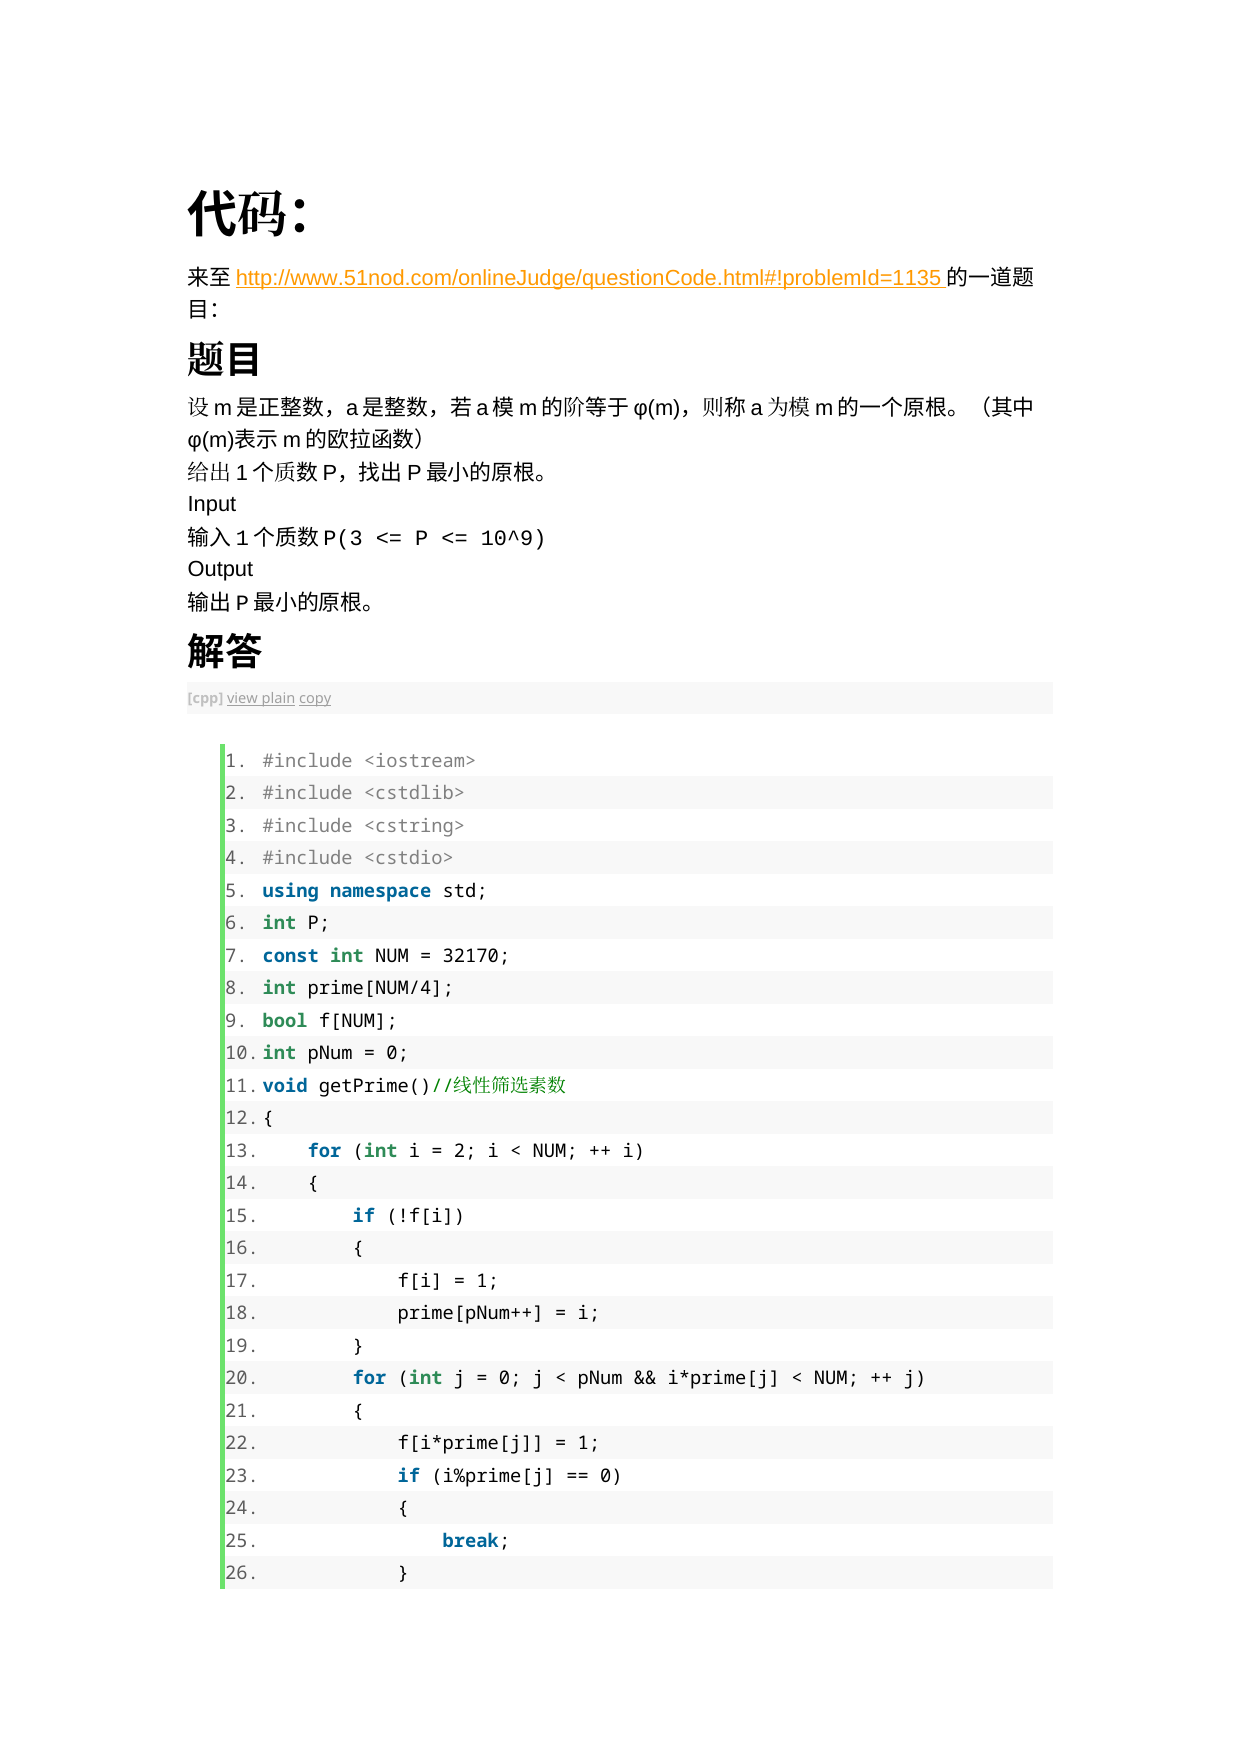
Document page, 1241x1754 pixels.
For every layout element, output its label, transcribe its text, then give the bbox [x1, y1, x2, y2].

text Output [187, 552, 1053, 584]
text 输出P最小的原根。 [187, 584, 1053, 617]
text 来至http://www.51nod.com/onlineJudge/questionCode.html#!problemId=1135的一道题目： [187, 259, 1053, 324]
list using namespace std; [225, 874, 1053, 906]
list for (int j = 0; j < pNum && i*prime[j] < NUM; ++ j) [225, 1361, 1053, 1394]
list break; [225, 1524, 1053, 1556]
list if (i%prime[j] == 0) [225, 1459, 1053, 1491]
list f[i] = 1; [225, 1264, 1053, 1296]
list { [225, 1231, 1053, 1264]
list { [225, 1166, 1053, 1199]
list void getPrime()//线性筛选素数 [225, 1069, 1053, 1101]
text Input [187, 487, 1053, 519]
list { [225, 1394, 1053, 1426]
list if (!f[i]) [225, 1199, 1053, 1231]
list } [225, 1329, 1053, 1361]
text 题目 [187, 324, 1053, 389]
text 设m是正整数，a是整数，若a模m的阶等于φ(m)，则称a为模m的一个原根。（其中φ(m)表示m的欧拉函数） [187, 389, 1053, 454]
text 输入1个质数P(3 <= P <= 10^9) [187, 519, 1053, 552]
list const int NUM = 32170; [225, 939, 1053, 971]
list prime[pNum++] = i; [225, 1296, 1053, 1329]
text [cpp] view plain copy [187, 682, 1053, 714]
text 给出1个质数P，找出P最小的原根。 [187, 454, 1053, 487]
list f[i*prime[j]] = 1; [225, 1426, 1053, 1459]
list int P; [225, 906, 1053, 939]
list for (int i = 2; i < NUM; ++ i) [225, 1134, 1053, 1166]
text 解答 [187, 617, 1053, 682]
list bool f[NUM]; [225, 1004, 1053, 1036]
list #include <cstdio> [225, 841, 1053, 874]
list { [225, 1491, 1053, 1524]
text 代码： [187, 162, 1053, 259]
list int pNum = 0; [225, 1036, 1053, 1069]
list int prime[NUM/4]; [225, 971, 1053, 1004]
list #include <cstdlib> [225, 776, 1053, 809]
list #include <iostream> [225, 744, 1053, 776]
list #include <cstring> [225, 809, 1053, 841]
list } [225, 1556, 1053, 1589]
list { [225, 1101, 1053, 1134]
